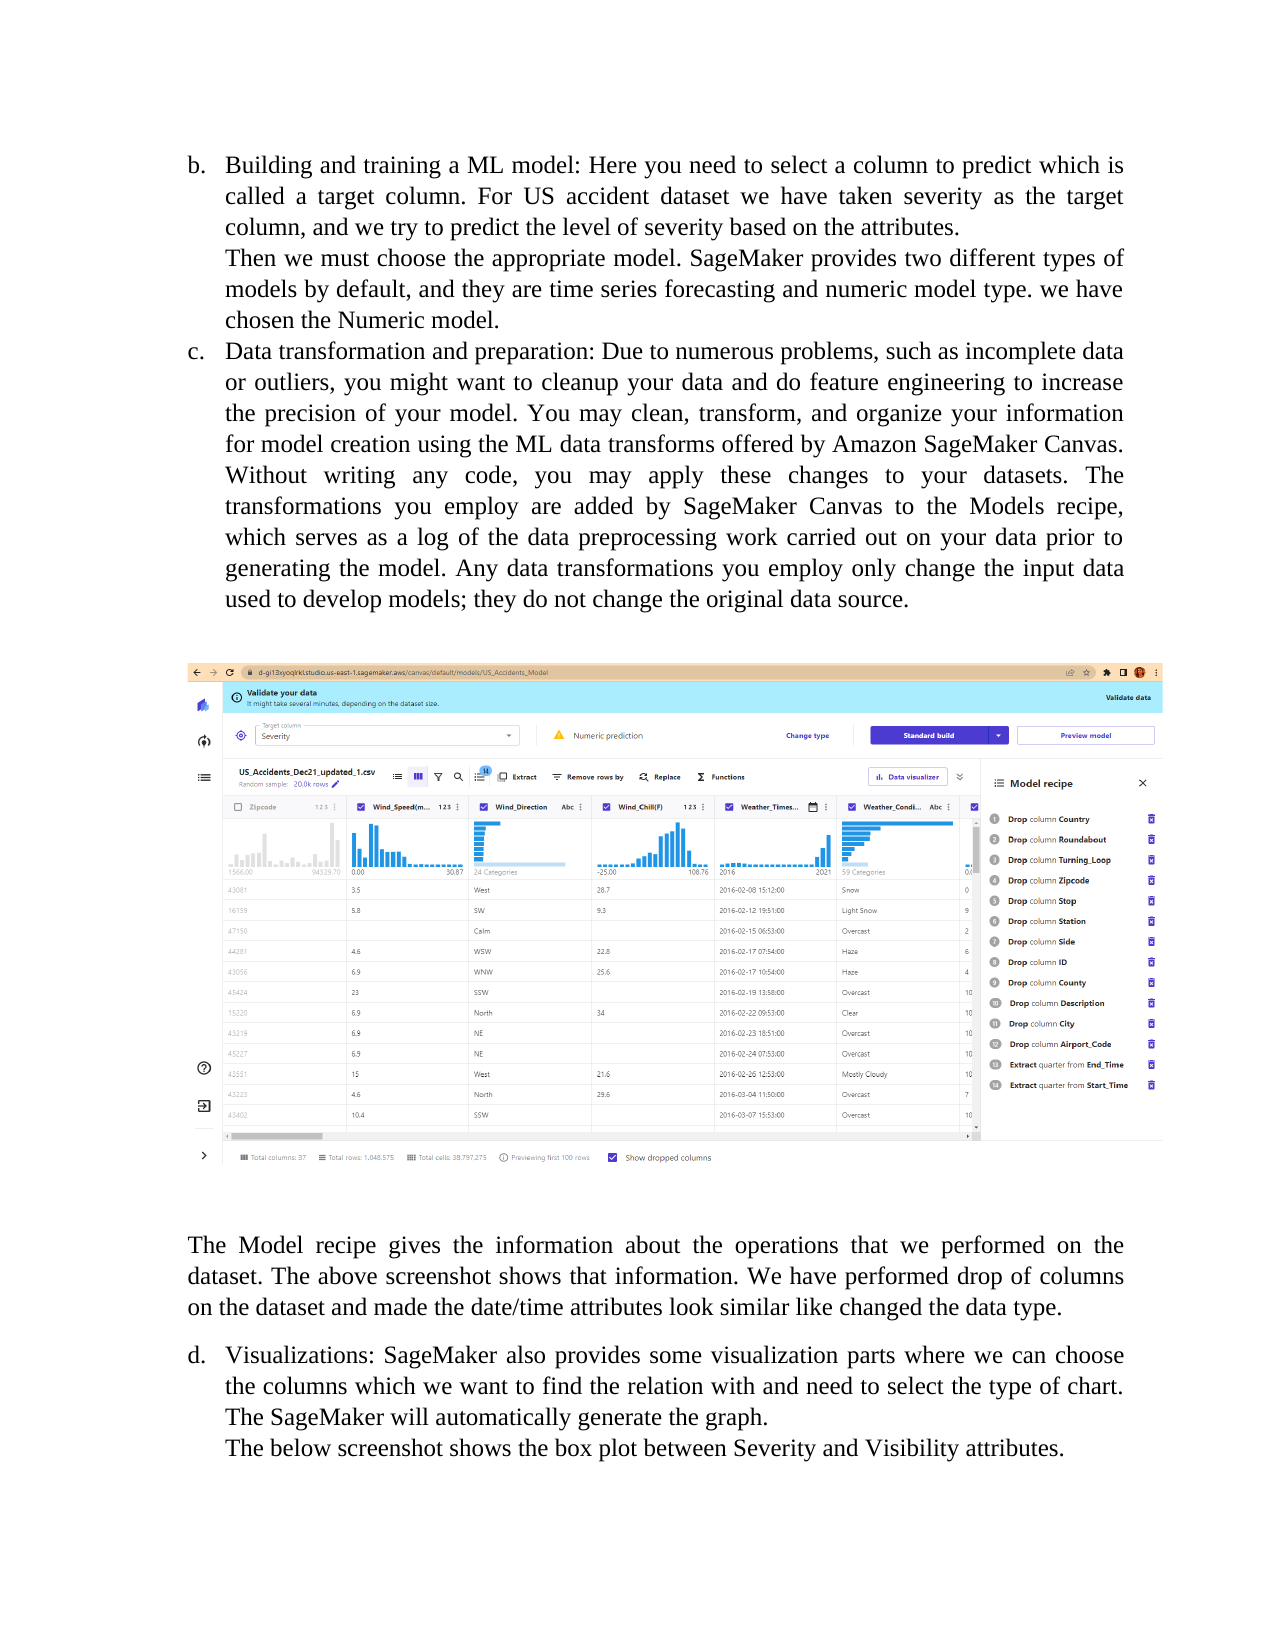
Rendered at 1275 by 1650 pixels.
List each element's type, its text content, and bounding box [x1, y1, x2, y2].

picture [187, 663, 1163, 1164]
list The below screenshot shows the box plot between Severity and Visibility attributes. [225, 1433, 1125, 1462]
text The Model recipe gives the information about the operations that we performed on the dataset. The above screenshot shows that information. We have performed drop of columns on the dataset and made the date/time attributes look similar like changed the data type. [187, 1230, 1125, 1321]
list Data transformation and preparation: Due to numerous problems, such as incomplete data or outliers, you might want to cleanup your data and do feature engineering to increase the precision of your model. You may clean, transform, and organize your information for model creation using the ML data transforms offered by Amazon SageMaker Canvas. Without writing any code, you may apply these changes to your datasets. The transformations you employ are added by SageMaker Canvas to the Models recipe, which serves as a log of the data preprocessing work carried out on your data prior to generating the model. Any data transformations you employ only change the input data used to develop models; they do not change the original data source. [187, 336, 1125, 613]
list Building and training a ML model: Here you need to select a column to predict which is called a target column. For US accident dataset we have taken severity as the target column, and we try to predict the level of severity based on the attributes. [187, 150, 1125, 241]
list Visualizations: SageMaker also provides some visualization parts where we can choose the columns which we want to find the relation with and need to select the type of chart. The SageMaker will automatically generate the graph. [187, 1340, 1125, 1431]
list Then we must choose the appropriate model. SageMaker provides two different types of models by default, and they are time series forecasting and numeric model type. we have chosen the Numeric model. [225, 243, 1125, 334]
